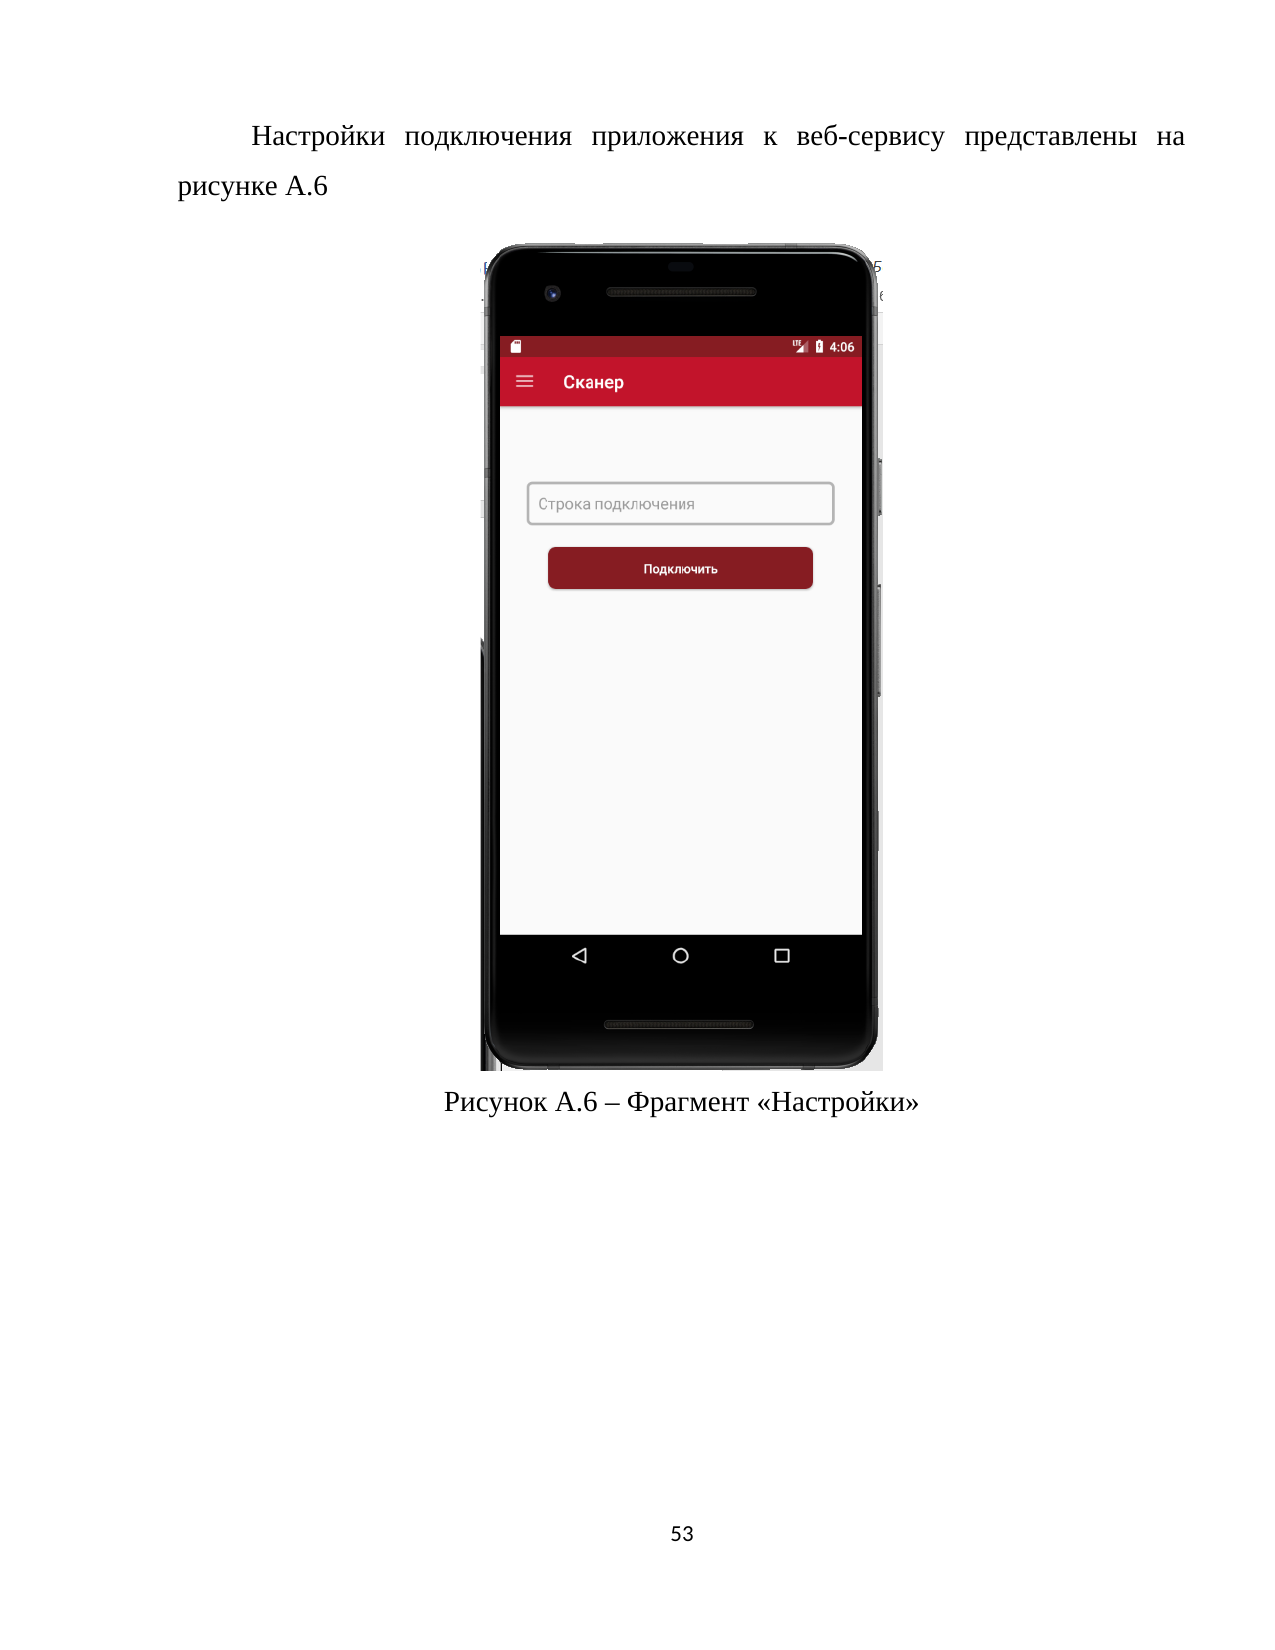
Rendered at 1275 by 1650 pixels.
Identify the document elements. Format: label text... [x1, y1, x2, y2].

text Рисунок А.6 – Фрагмент «Настройки» [177, 1084, 1186, 1118]
picture [480, 243, 883, 1071]
text Настройки подключения приложения к веб-сервису представлены на рисунке А.6 [177, 118, 1186, 202]
